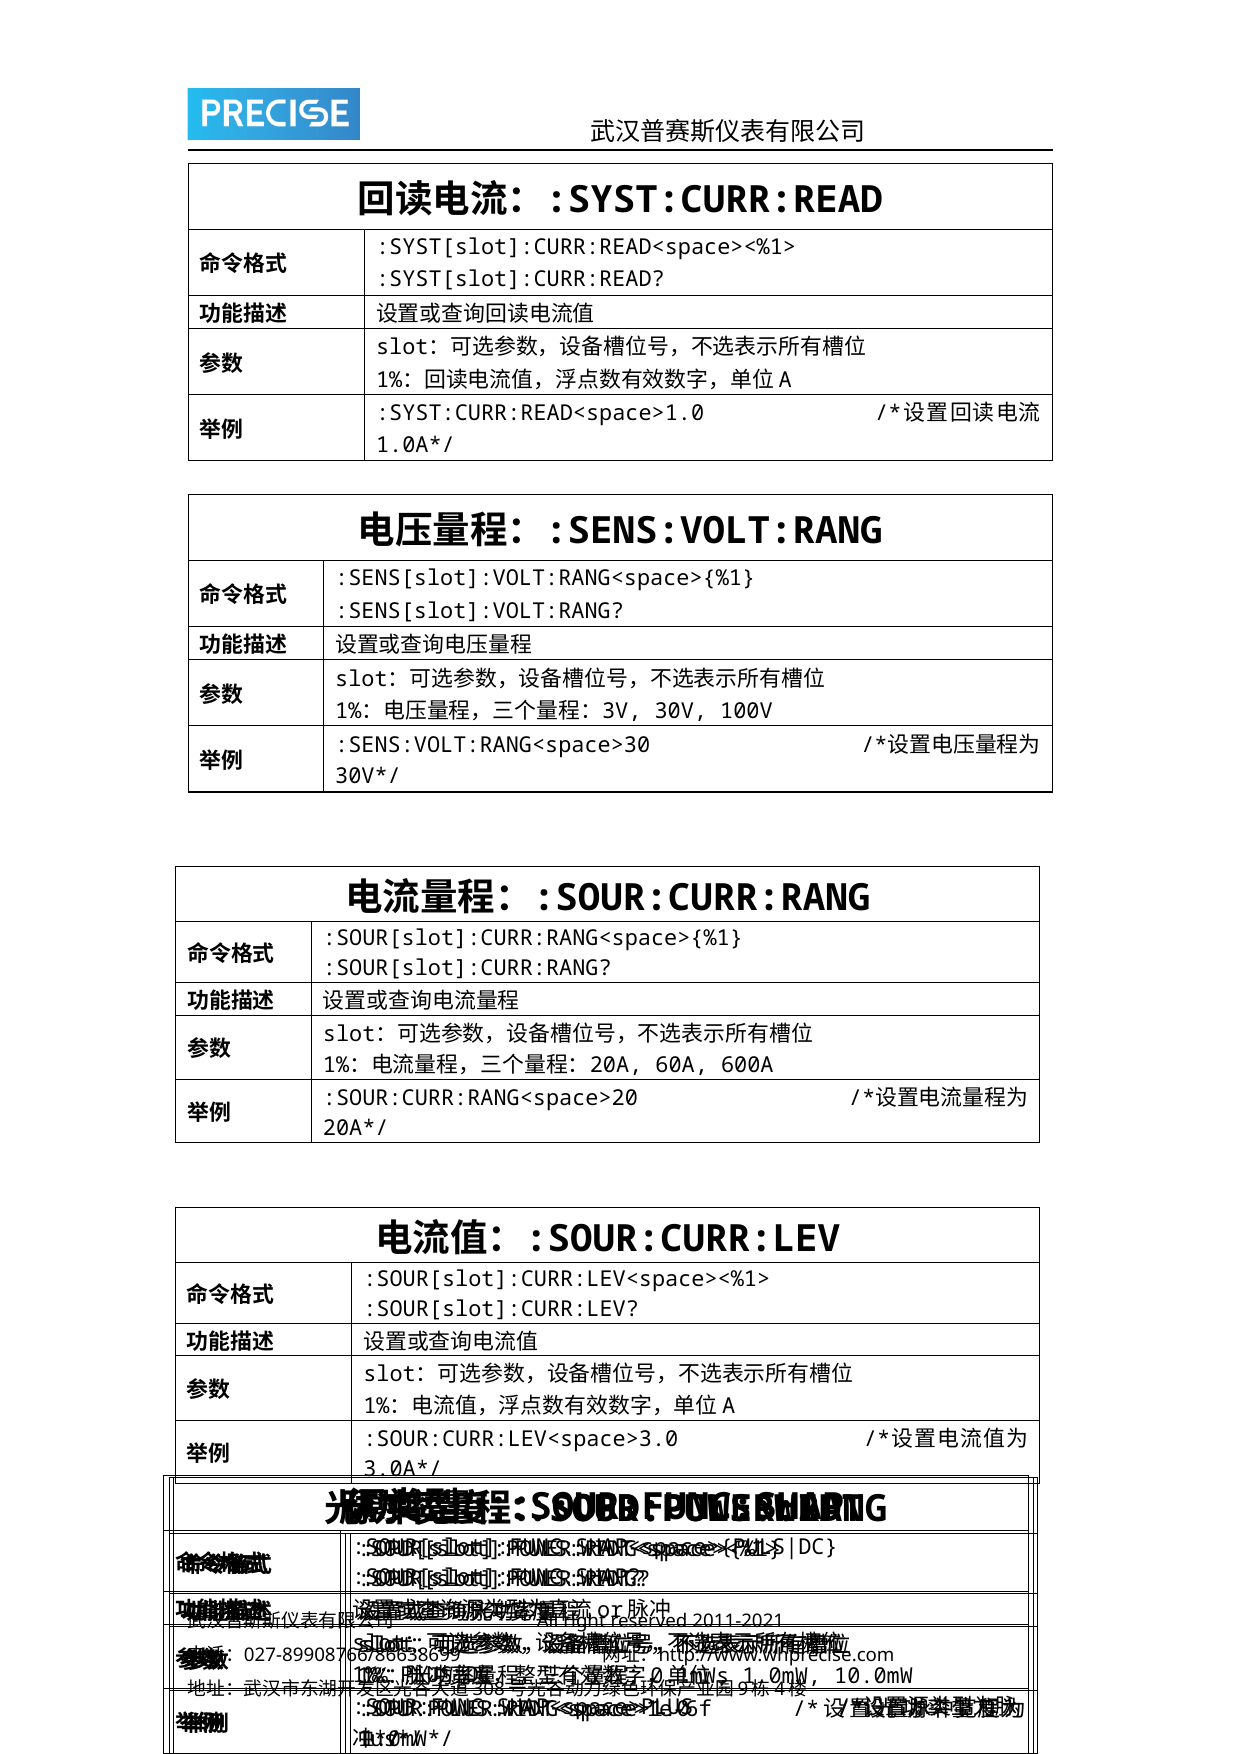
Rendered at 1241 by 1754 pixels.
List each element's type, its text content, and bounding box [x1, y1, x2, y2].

table_cell slot：可选参数，设备槽位号，不选表示所有槽位 1%：电压量程，三个量程：3V, 30V, 100V [324, 660, 1052, 725]
table_cell 设置或查询脉冲宽度 [346, 1594, 1033, 1626]
table_cell 设置或查询回读电流值 [365, 296, 1052, 328]
table_cell slot：可选参数，设备槽位号，不选表示所有槽位 1%：电流值，浮点数有效数字，单位A [352, 1356, 1039, 1420]
table_cell 命令格式 [176, 922, 311, 982]
table_cell 参数 [176, 1356, 351, 1420]
table_cell 功能描述 [170, 1594, 345, 1626]
table_cell 举例 [176, 1421, 351, 1475]
table_header 电流量程：:SOUR:CURR:RANG [176, 867, 1039, 921]
table_cell 参数 [170, 1627, 345, 1690]
table_cell 举例 [170, 1691, 345, 1753]
table_cell :SOUR:CURR:LEV<space>3.0 /*设置电流值为3.0A*/ [352, 1421, 1039, 1483]
table_cell 命令格式 [189, 561, 323, 626]
table_cell 命令格式 [189, 230, 364, 294]
table_cell :SOUR:CURR:RANG<space>20 /*设置电流量程为20A*/ [312, 1080, 1039, 1142]
table_header 电流值：:SOUR:CURR:LEV [176, 1208, 1039, 1262]
table_cell 功能描述 [189, 627, 323, 659]
table_header 电压量程：:SENS:VOLT:RANG [189, 495, 1052, 560]
table_cell :SYST[slot]:CURR:READ<space><%1> :SYST[slot]:CURR:READ? [365, 230, 1052, 294]
table_cell :SENS:VOLT:RANG<space>30 /*设置电压量程为30V*/ [324, 726, 1052, 791]
table_cell 设置或查询电压量程 [324, 627, 1052, 659]
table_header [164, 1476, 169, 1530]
table_cell 参数 [176, 1016, 311, 1079]
table_cell 参数 [189, 660, 323, 725]
table_cell 功能描述 [176, 983, 311, 1014]
picture [187, 88, 360, 140]
table_header 回读电流：:SYST:CURR:READ [189, 164, 1052, 228]
table_cell :SENS[slot]:VOLT:RANG<space>{%1} :SENS[slot]:VOLT:RANG? [324, 561, 1052, 626]
table_cell 设置或查询电流量程 [312, 983, 1039, 1014]
table_cell 功能描述 [189, 296, 364, 328]
table_cell 设置或查询电流值 [352, 1324, 1039, 1355]
table_cell 举例 [176, 1080, 311, 1142]
table_cell 命令格式 [176, 1263, 351, 1323]
table_cell 参数 [189, 329, 364, 394]
table_cell :SOUR[slot]:PULS:WIDT<space><%1> :SOUR[slot]:PULS:WIDT? [346, 1534, 1033, 1593]
table_cell slot：可选参数，设备槽位号，不选表示所有槽位 1%：回读电流值，浮点数有效数字，单位A [365, 329, 1052, 394]
table_header 脉冲宽度：:SOUR:PULS:WIDT [170, 1478, 1033, 1532]
table_cell 举例 [189, 726, 323, 791]
table_cell slot：可选参数，设备槽位号，不选表示所有槽位 1%：电流量程，三个量程：20A, 60A, 600A [312, 1016, 1039, 1079]
table_cell 举例 [189, 395, 364, 460]
table_cell :SOUR[slot]:CURR:LEV<space><%1> :SOUR[slot]:CURR:LEV? [352, 1263, 1039, 1323]
table_cell 功能描述 [176, 1324, 351, 1355]
table_cell :SOUR[slot]:CURR:RANG<space>{%1} :SOUR[slot]:CURR:RANG? [312, 922, 1039, 982]
table_cell slot：可选参数，设备槽位号，不选表示所有槽位 1%：脉冲宽度，整型有效数字，单位s [346, 1627, 1033, 1690]
table_cell :SYST:CURR:READ<space>1.0 /*设置回读电流1.0A*/ [365, 395, 1052, 460]
table_cell 命令格式 [170, 1534, 345, 1593]
table_cell :SOUR:PLUS:WIDT<space>1e-6f /*设置脉冲宽度为1us*/ [346, 1691, 1033, 1753]
